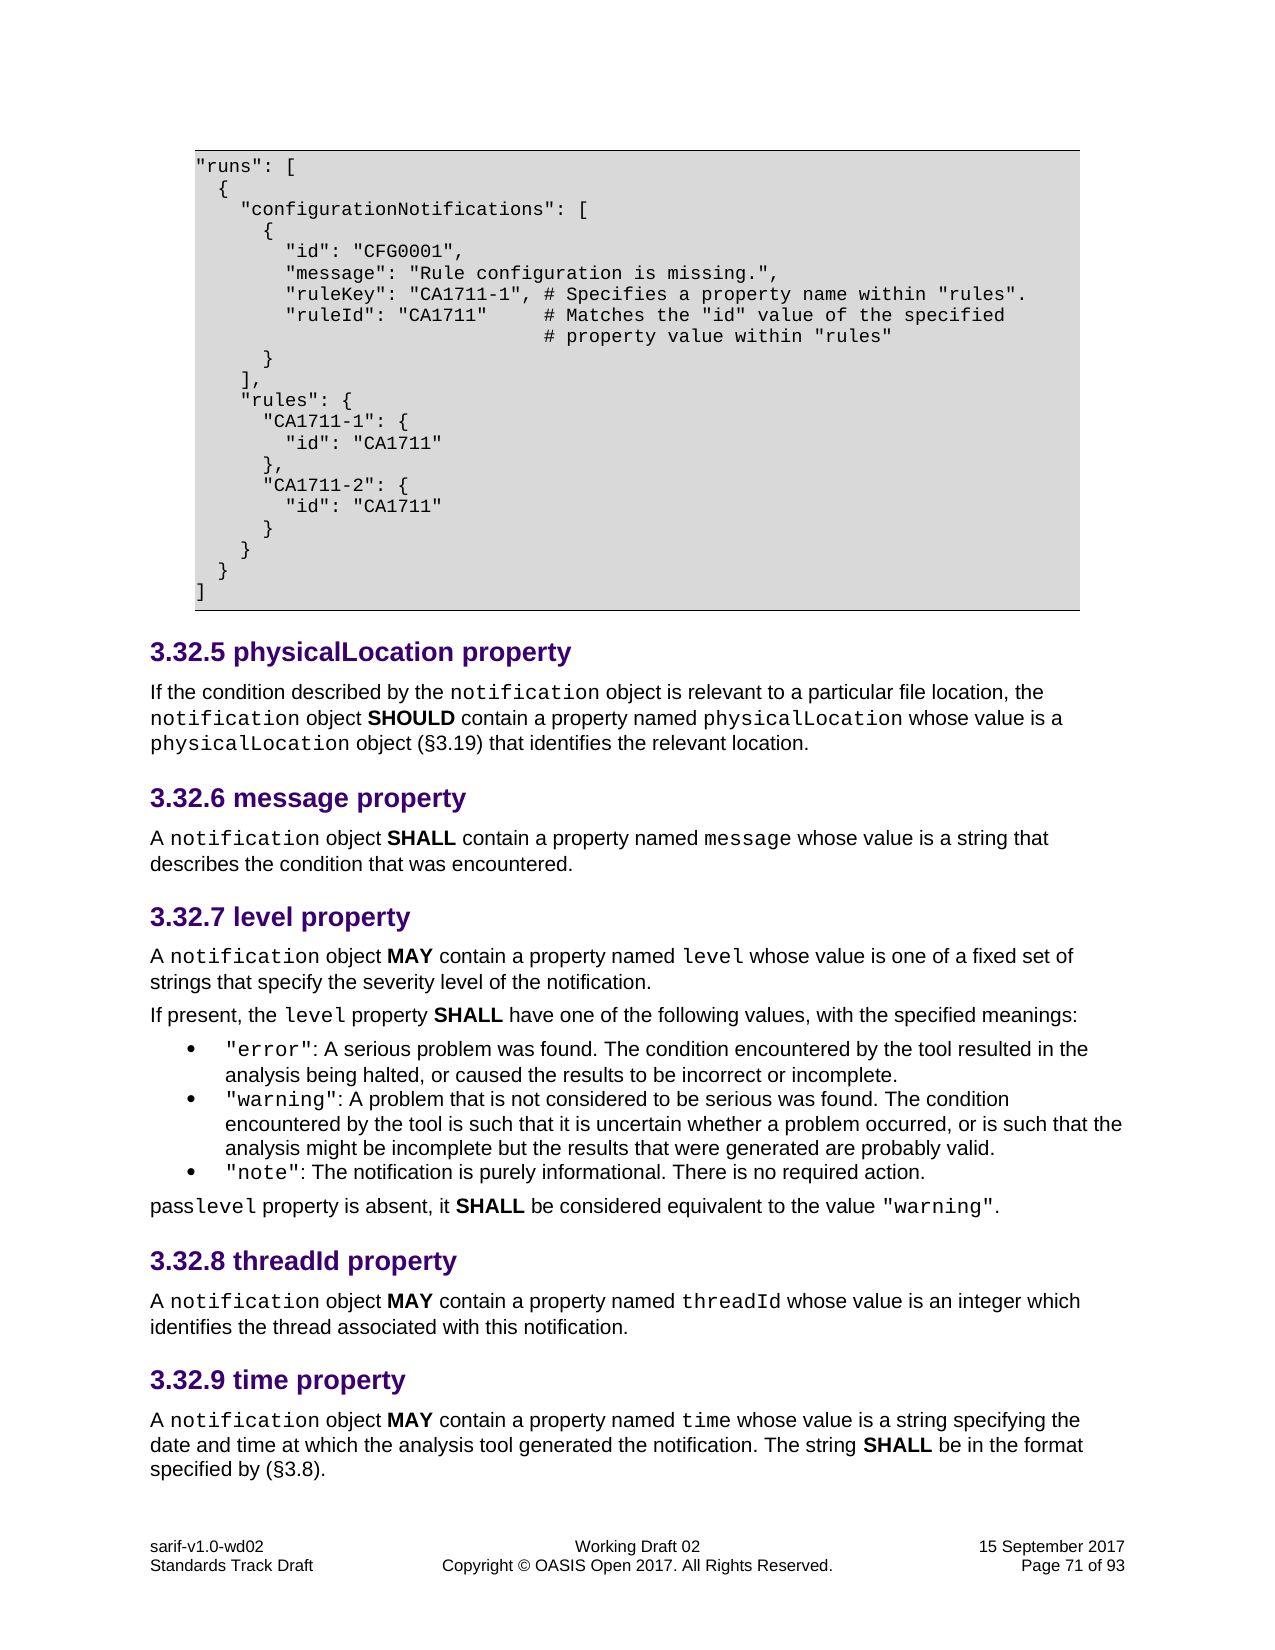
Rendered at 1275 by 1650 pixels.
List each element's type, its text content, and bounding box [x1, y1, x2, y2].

list "warning": A problem that is not considered to be serious was found. The condition encountered by the tool is such that it is uncertain whether a problem occurred, or is such that the analysis might be incomplete but the results that were generated are probably valid. [187, 1086, 1125, 1160]
text If the condition described by the notification object is relevant to a particular file location, the notification object SHOULD contain a property named physicalLocation whose value is a physicalLocation object (§3.19) that identifies the relevant location. [150, 679, 1125, 757]
text { [195, 171, 1080, 192]
text "id": "CFG0001", [195, 235, 1080, 256]
text } [195, 532, 1080, 554]
text "id": "CA1711" [195, 426, 1080, 447]
text "runs": [ [195, 151, 1080, 171]
text "ruleKey": "CA1711-1", # Specifies a property name within "rules". [195, 277, 1080, 299]
text } [195, 554, 1080, 575]
text A notification object MAY contain a property named threadId whose value is an integer which identifies the thread associated with this notification. [150, 1289, 1125, 1339]
text "id": "CA1711" [195, 490, 1080, 511]
subtitle threadId property [150, 1245, 1125, 1276]
text "message": "Rule configuration is missing.", [195, 256, 1080, 277]
text ], [195, 362, 1080, 384]
text } [195, 511, 1080, 532]
text passlevel property is absent, it SHALL be considered equivalent to the value "warning". [150, 1194, 1125, 1220]
text "configurationNotifications": [ [195, 192, 1080, 214]
text "ruleId": "CA1711" # Matches the "id" value of the specified [195, 299, 1080, 320]
text }, [195, 447, 1080, 469]
list "note": The notification is purely informational. There is no required action. [187, 1160, 1125, 1186]
text "rules": { [195, 384, 1080, 405]
subtitle level property [150, 901, 1125, 932]
text If present, the level property SHALL have one of the following values, with the specified meanings: [150, 1002, 1125, 1028]
text # property value within "rules" [195, 320, 1080, 341]
text A notification object SHALL contain a property named message whose value is a string that describes the condition that was encountered. [150, 826, 1125, 876]
subtitle message property [150, 782, 1125, 813]
text "CA1711-2": { [195, 469, 1080, 490]
text ] [195, 575, 1080, 610]
text A notification object MAY contain a property named time whose value is a string specifying the date and time at which the analysis tool generated the notification. The string SHALL be in the format specified by (§3.8). [150, 1407, 1125, 1481]
text { [195, 214, 1080, 235]
list "error": A serious problem was found. The condition encountered by the tool resulted in the analysis being halted, or caused the results to be incorrect or incomplete. [187, 1037, 1125, 1086]
text } [195, 341, 1080, 362]
subtitle physicalLocation property [150, 636, 1125, 667]
subtitle time property [150, 1364, 1125, 1395]
text "CA1711-1": { [195, 405, 1080, 426]
text A notification object MAY contain a property named level whose value is one of a fixed set of strings that specify the severity level of the notification. [150, 944, 1125, 994]
